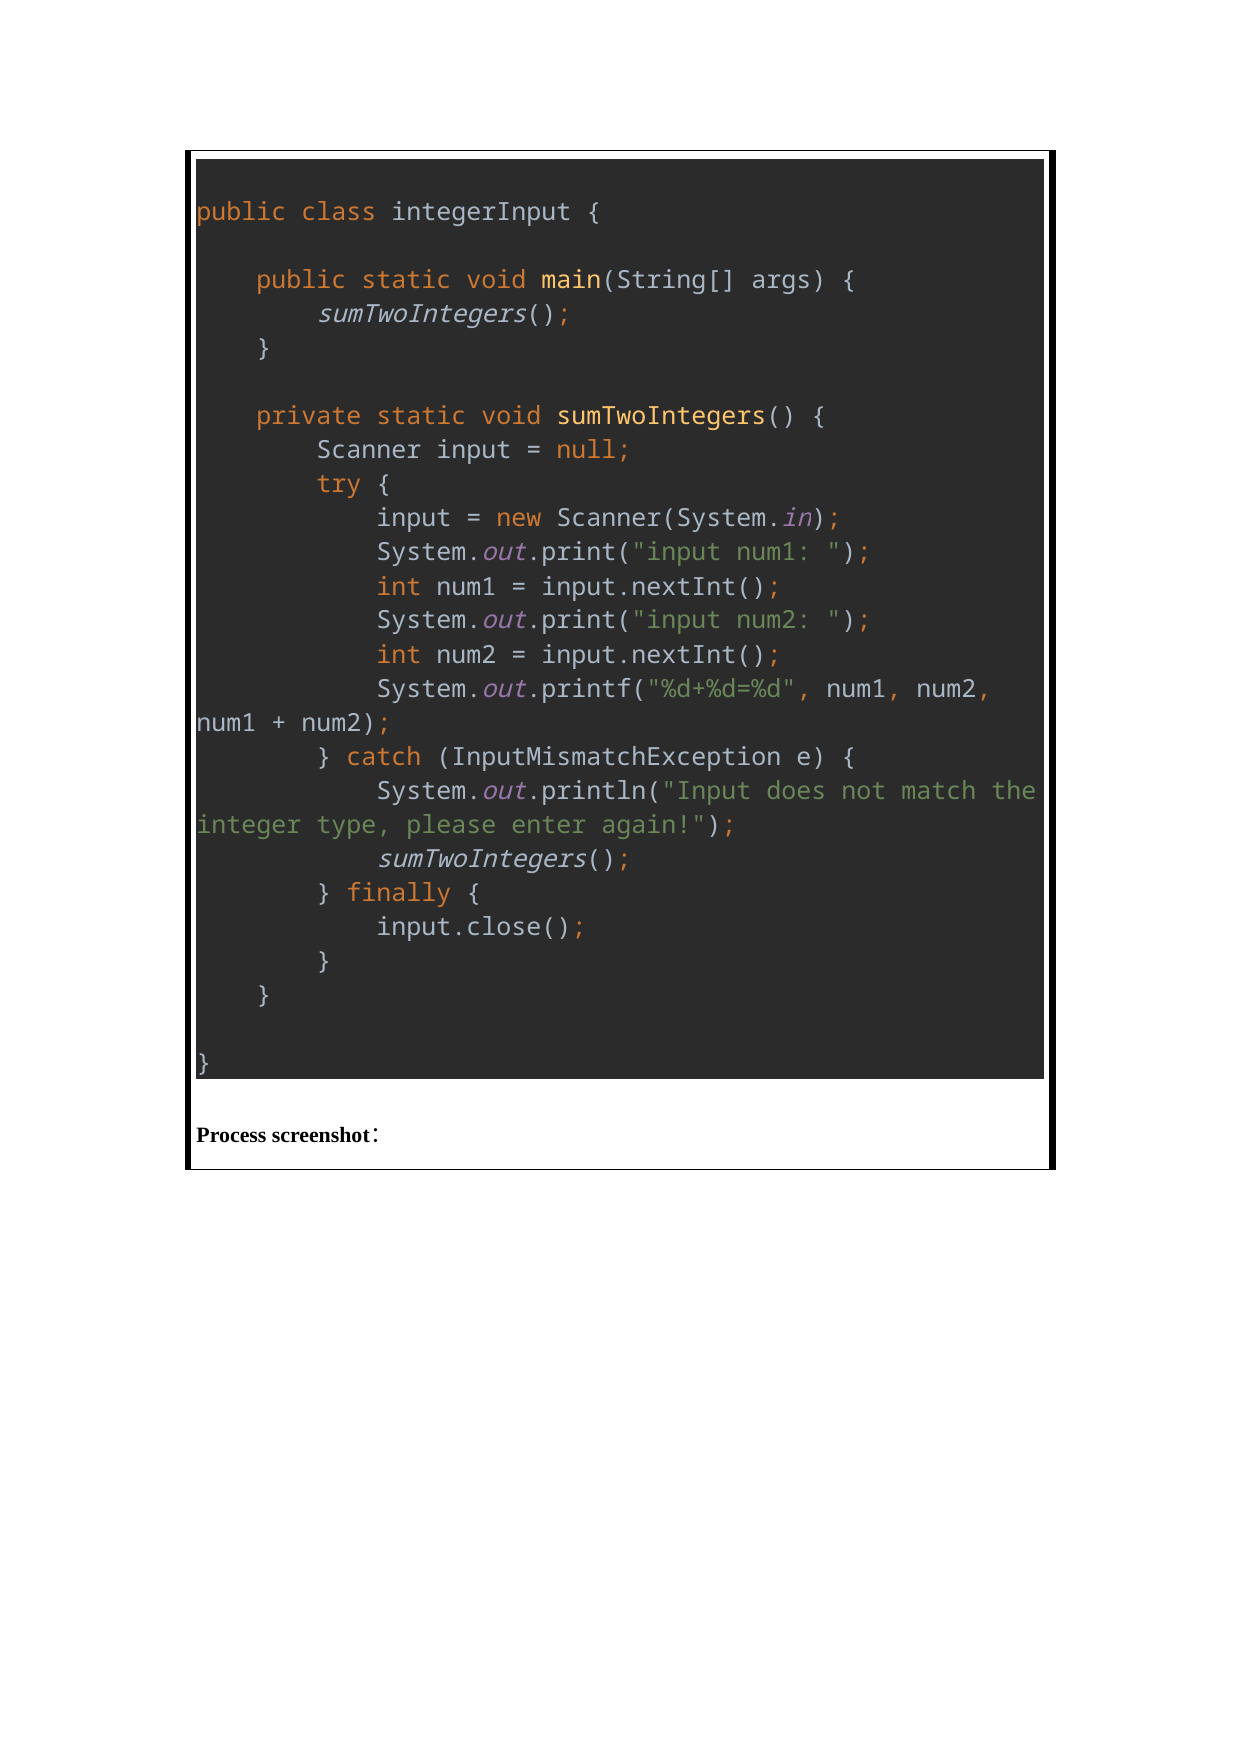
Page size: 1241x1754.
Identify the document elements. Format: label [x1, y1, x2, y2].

table_cell [191, 151, 1049, 1169]
